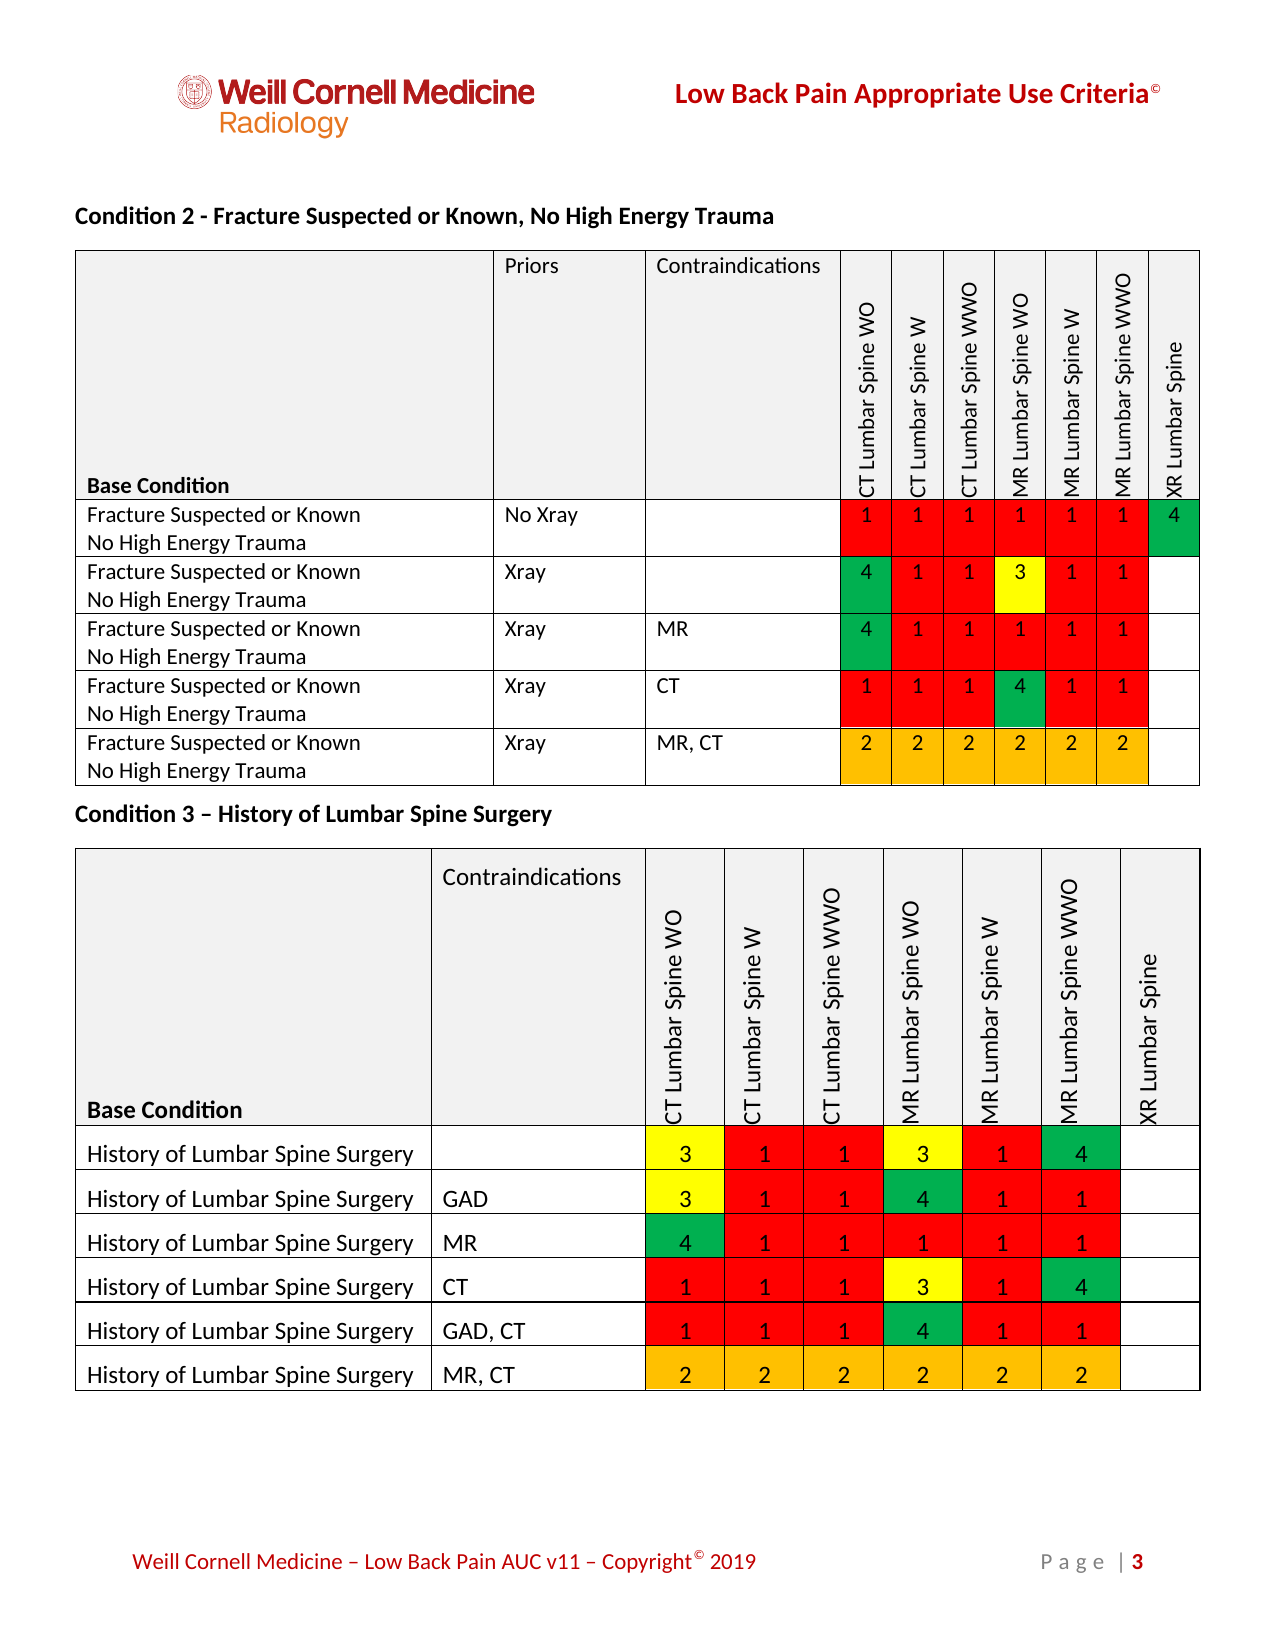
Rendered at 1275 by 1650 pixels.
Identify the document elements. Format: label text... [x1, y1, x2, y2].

table_cell 1 [1046, 557, 1096, 613]
table_cell 2 [725, 1346, 803, 1389]
table_cell [1149, 671, 1199, 727]
table_header MR Lumbar Spine WO [884, 849, 962, 1125]
table_cell 2 [892, 729, 943, 784]
table_cell [1121, 1303, 1199, 1345]
table_cell 1 [892, 500, 943, 556]
table_cell 1 [1042, 1214, 1120, 1257]
table_cell [432, 1126, 645, 1169]
table_cell Xray [494, 557, 645, 613]
text Condition 3 – History of Lumbar Spine Surgery [75, 798, 1200, 829]
table_cell 2 [1097, 729, 1148, 784]
table_header CT Lumbar Spine WO [841, 251, 891, 499]
table_header XR Lumbar Spine [1149, 251, 1199, 499]
table_cell 3 [995, 557, 1045, 613]
table_cell 1 [725, 1214, 803, 1257]
table_cell 1 [963, 1214, 1041, 1257]
table_cell 1 [804, 1170, 883, 1213]
table_cell 4 [1042, 1126, 1120, 1169]
table_cell 1 [944, 557, 994, 613]
text Condition 2 - Fracture Suspected or Known, No High Energy Trauma [75, 200, 1200, 231]
table_cell 4 [1042, 1258, 1120, 1301]
table_cell 1 [963, 1258, 1041, 1301]
table_header CT Lumbar Spine WO [646, 849, 724, 1125]
table_cell [1121, 1170, 1199, 1213]
table_cell 1 [892, 671, 943, 727]
table_cell 1 [1097, 500, 1148, 556]
table_cell 2 [884, 1346, 962, 1389]
table_cell 1 [1042, 1170, 1120, 1213]
table_cell 4 [841, 557, 891, 613]
table_cell 1 [804, 1214, 883, 1257]
table_cell MR [646, 614, 840, 670]
table_cell 1 [646, 1258, 724, 1301]
table_cell Fracture Suspected or Known No High Energy Trauma [76, 500, 493, 556]
table_cell 3 [884, 1258, 962, 1301]
table_cell 3 [646, 1126, 724, 1169]
table_header CT Lumbar Spine W [892, 251, 943, 499]
table_cell History of Lumbar Spine Surgery [76, 1346, 431, 1389]
table_cell 2 [995, 729, 1045, 784]
table_cell 1 [1046, 614, 1096, 670]
table_cell 1 [884, 1214, 962, 1257]
table_header Contraindications [432, 849, 645, 1125]
table_cell 1 [725, 1126, 803, 1169]
table_header MR Lumbar Spine W [1046, 251, 1096, 499]
table_cell Xray [494, 614, 645, 670]
table_cell 2 [963, 1346, 1041, 1389]
table_cell 1 [804, 1126, 883, 1169]
table_cell 4 [884, 1303, 962, 1345]
table_cell 2 [646, 1346, 724, 1389]
table_cell 1 [804, 1303, 883, 1345]
picture [177, 75, 535, 141]
table_cell 1 [963, 1170, 1041, 1213]
table_header Contraindications [646, 251, 840, 499]
table_cell 2 [804, 1346, 883, 1389]
table_cell 1 [804, 1258, 883, 1301]
table_cell No Xray [494, 500, 645, 556]
table_cell [1121, 1258, 1199, 1301]
table_cell 1 [646, 1303, 724, 1345]
table_cell 1 [1097, 557, 1148, 613]
table_cell 1 [841, 671, 891, 727]
table_cell 3 [884, 1126, 962, 1169]
table_cell Fracture Suspected or Known No High Energy Trauma [76, 671, 493, 727]
table_cell GAD [432, 1170, 645, 1213]
table_cell [1149, 557, 1199, 613]
table_cell 1 [1046, 500, 1096, 556]
table_cell 1 [892, 614, 943, 670]
table_cell 1 [944, 614, 994, 670]
table_cell 4 [841, 614, 891, 670]
table_cell Fracture Suspected or Known No High Energy Trauma [76, 729, 493, 784]
table_header CT Lumbar Spine WWO [804, 849, 883, 1125]
table_header MR Lumbar Spine WWO [1042, 849, 1120, 1125]
table_cell 1 [995, 500, 1045, 556]
table_cell MR [432, 1214, 645, 1257]
table_cell Xray [494, 729, 645, 784]
table_cell 2 [1042, 1346, 1120, 1389]
table_cell 1 [1097, 671, 1148, 727]
table_cell 1 [841, 500, 891, 556]
table_cell 2 [1046, 729, 1096, 784]
table_cell 1 [963, 1126, 1041, 1169]
table_cell 1 [892, 557, 943, 613]
table_cell 1 [1042, 1303, 1120, 1345]
table_cell Fracture Suspected or Known No High Energy Trauma [76, 557, 493, 613]
table_cell [1121, 1214, 1199, 1257]
table_cell CT [646, 671, 840, 727]
table_header XR Lumbar Spine [1121, 849, 1199, 1125]
table_cell History of Lumbar Spine Surgery [76, 1258, 431, 1301]
table_header Priors [494, 251, 645, 499]
table_cell Xray [494, 671, 645, 727]
table_cell 2 [841, 729, 891, 784]
table_cell 1 [995, 614, 1045, 670]
table_cell 1 [725, 1303, 803, 1345]
table_cell 1 [725, 1170, 803, 1213]
table_cell 2 [944, 729, 994, 784]
table_header MR Lumbar Spine WWO [1097, 251, 1148, 499]
table_cell 1 [944, 671, 994, 727]
table_cell 4 [884, 1170, 962, 1213]
table_cell CT [432, 1258, 645, 1301]
table_cell 1 [963, 1303, 1041, 1345]
table_cell [1121, 1126, 1199, 1169]
table_cell Fracture Suspected or Known No High Energy Trauma [76, 614, 493, 670]
table_cell 1 [725, 1258, 803, 1301]
table_cell [1121, 1346, 1199, 1389]
table_cell 3 [646, 1170, 724, 1213]
table_cell 1 [1046, 671, 1096, 727]
table_header CT Lumbar Spine WWO [944, 251, 994, 499]
table_cell MR, CT [432, 1346, 645, 1389]
table_cell [1149, 729, 1199, 784]
table_header CT Lumbar Spine W [725, 849, 803, 1125]
table_cell History of Lumbar Spine Surgery [76, 1303, 431, 1345]
table_cell 4 [1149, 500, 1199, 556]
table_header Base Condition [76, 849, 431, 1125]
table_cell 4 [995, 671, 1045, 727]
table_cell 4 [646, 1214, 724, 1257]
table_cell 1 [1097, 614, 1148, 670]
table_cell History of Lumbar Spine Surgery [76, 1170, 431, 1213]
table_cell [1149, 614, 1199, 670]
table_cell 1 [944, 500, 994, 556]
table_cell [646, 500, 840, 556]
table_cell GAD, CT [432, 1303, 645, 1345]
table_header Base Condition [76, 251, 493, 499]
table_cell [646, 557, 840, 613]
table_cell History of Lumbar Spine Surgery [76, 1126, 431, 1169]
table_cell MR, CT [646, 729, 840, 784]
table_cell History of Lumbar Spine Surgery [76, 1214, 431, 1257]
table_header MR Lumbar Spine WO [995, 251, 1045, 499]
table_header MR Lumbar Spine W [963, 849, 1041, 1125]
